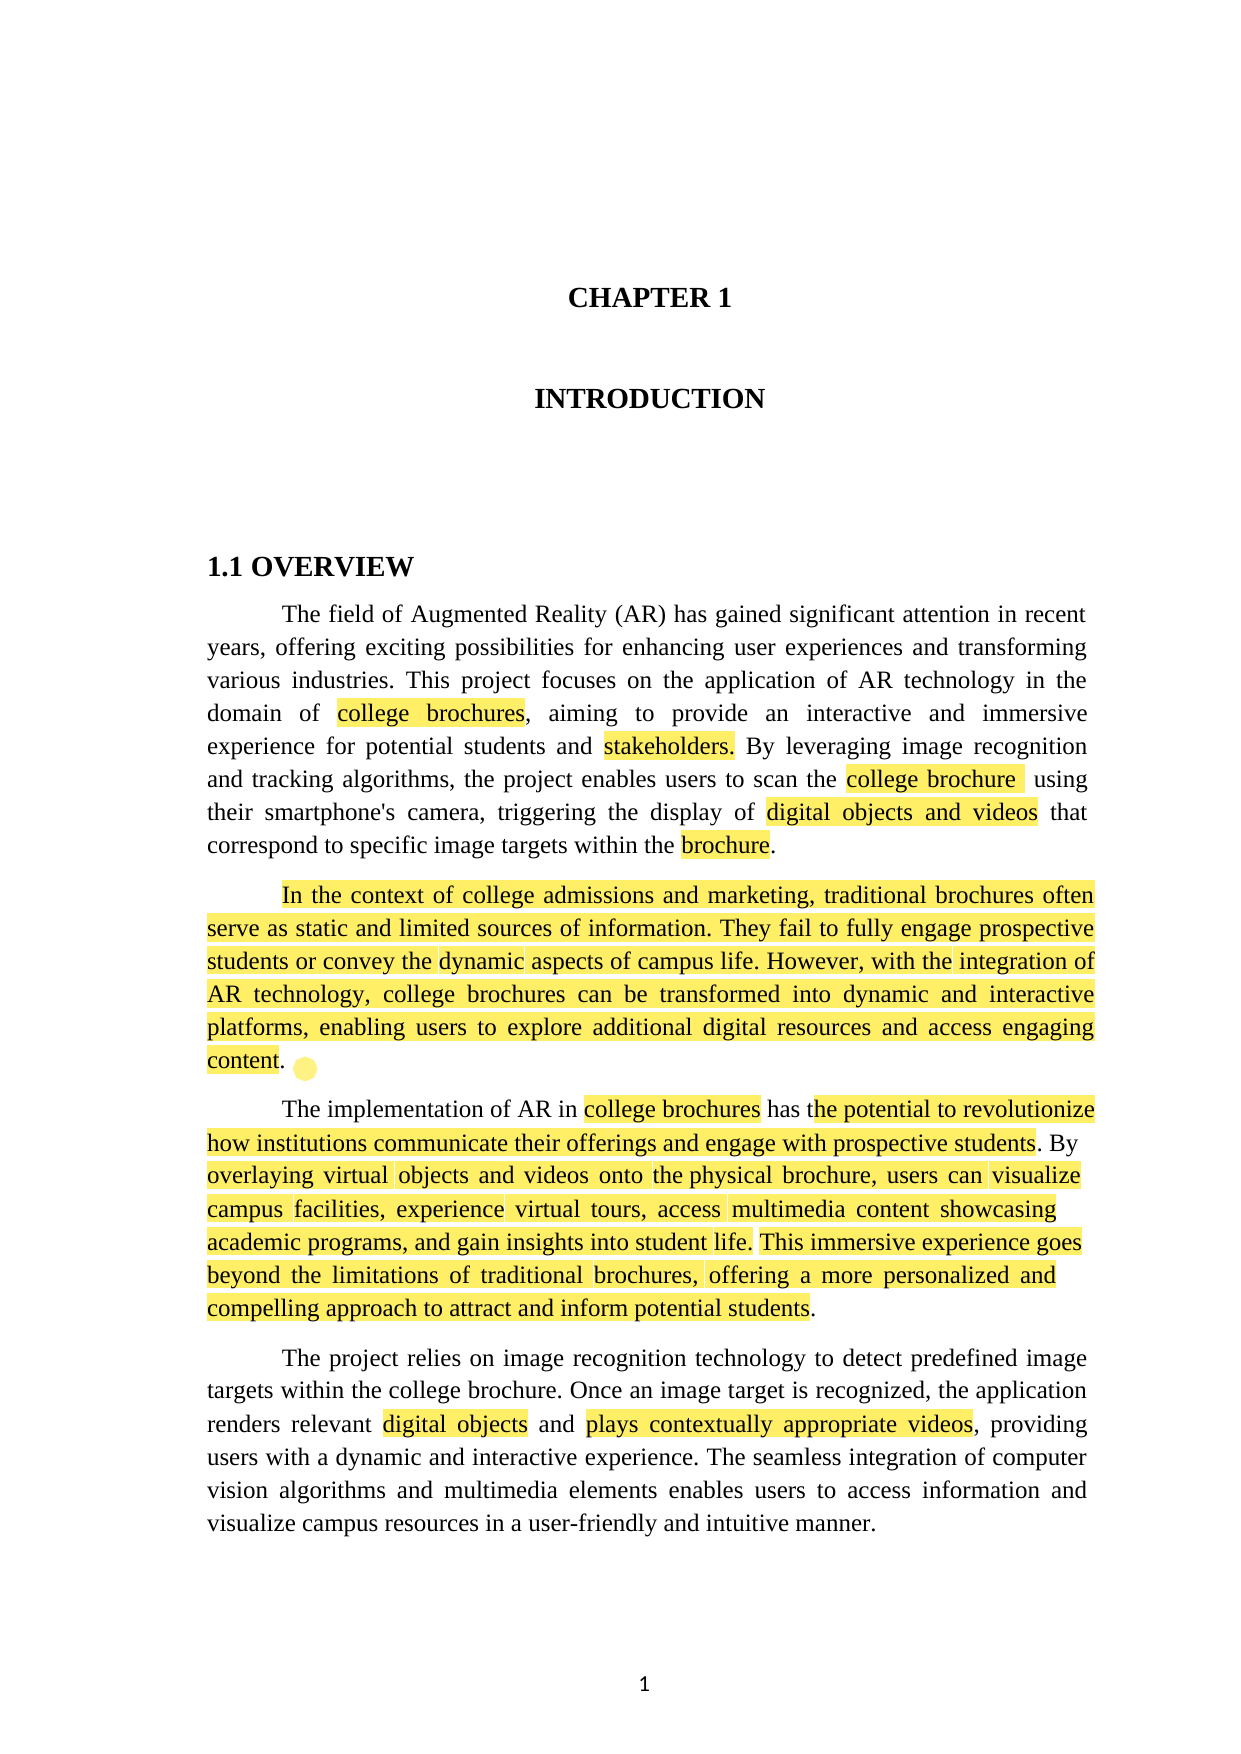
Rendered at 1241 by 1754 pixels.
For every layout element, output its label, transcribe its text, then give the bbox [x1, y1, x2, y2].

text In the context of college admissions and marketing, traditional brochures often serve as static and limited sources of information. They fail to fully engage prospective students or convey the dynamic aspects of campus life. However, with the integration of AR technology, college brochures can be transformed into dynamic and interactive platforms, enabling users to explore additional digital resources and access engaging content. [207, 880, 1095, 913]
text The field of Augmented Reality (AR) has gained significant attention in recent years, offering exciting possibilities for enhancing user experiences and transforming various industries. This project focuses on the application of AR technology in the domain of college brochures, aiming to provide an interactive and immersive experience for potential students and stakeholders. By leveraging image recognition and tracking algorithms, the project enables users to scan the college brochure using their smartphone's camera, triggering the display of digital objects and videos that correspond to specific image targets within the brochure. [207, 599, 1088, 859]
text In the context of college admissions and marketing, traditional brochures often serve as static and limited sources of information. They fail to fully engage prospective students or convey the dynamic aspects of campus life. However, with the integration of AR technology, college brochures can be transformed into dynamic and interactive platforms, enabling users to explore additional digital resources and access engaging content. [207, 1041, 1095, 1074]
text The implementation of AR in college brochures has the potential to revolutionize how institutions communicate their offerings and engage with prospective students. By overlaying virtual objects and videos onto the physical brochure, users can visualize campus facilities, experience virtual tours, access multimedia content showcasing academic programs, and gain insights into student life. This immersive experience goes beyond the limitations of traditional brochures, offering a more personalized and compelling approach to attract and inform potential students. [207, 1094, 1124, 1321]
text In the context of college admissions and marketing, traditional brochures often serve as static and limited sources of information. They fail to fully engage prospective students or convey the dynamic aspects of campus life. However, with the integration of AR technology, college brochures can be transformed into dynamic and interactive platforms, enabling users to explore additional digital resources and access engaging content. [207, 942, 1095, 979]
list OVERVIEW [207, 549, 1161, 582]
text The project relies on image recognition technology to detect predefined image targets within the college brochure. Once an image target is recognized, the application renders relevant digital objects and plays contextually appropriate videos, providing users with a dynamic and interactive experience. The seamless integration of computer vision algorithms and multimedia elements enables users to access information and visualize campus resources in a user-friendly and intuitive manner. [207, 1343, 1088, 1536]
text CHAPTER 1 INTRODUCTION [533, 280, 767, 414]
